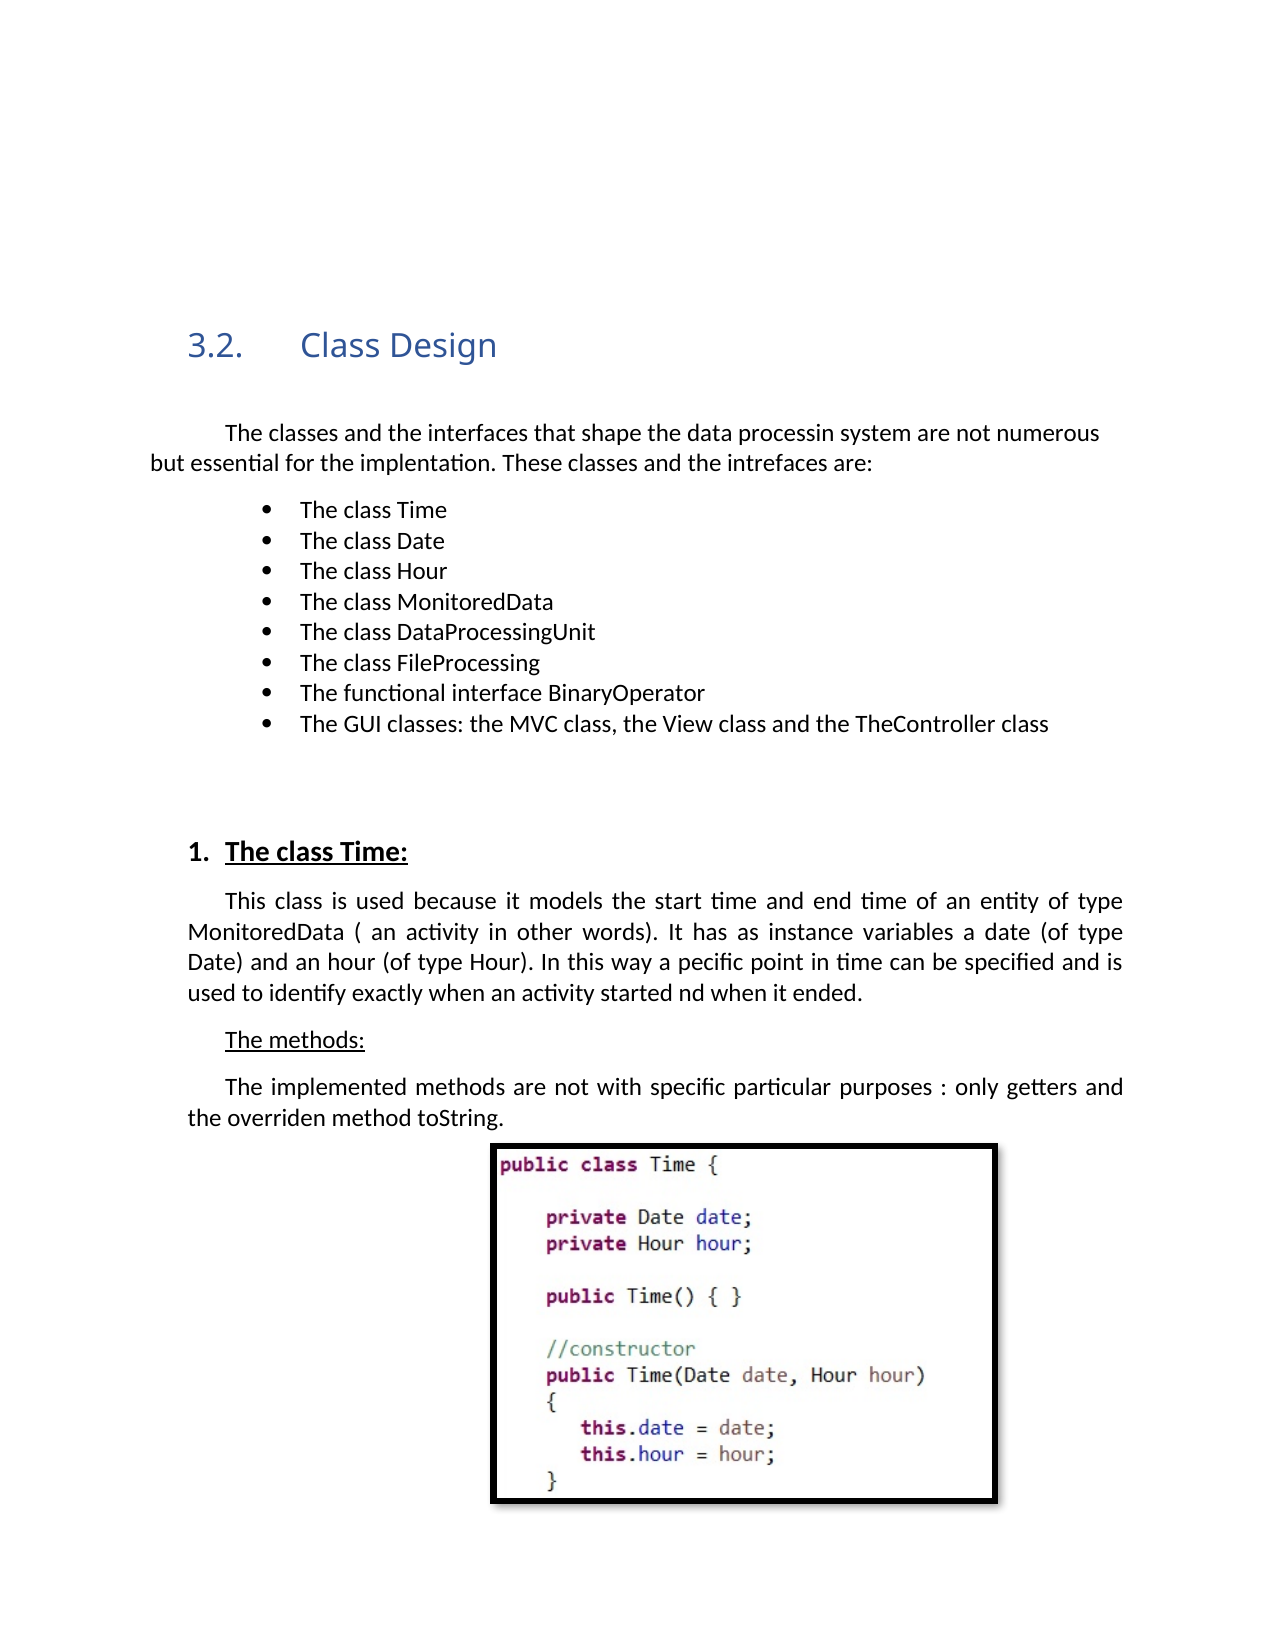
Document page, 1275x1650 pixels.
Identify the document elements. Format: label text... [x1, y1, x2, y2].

list The class Time: [187, 833, 1125, 868]
picture [497, 1149, 992, 1498]
list The class Time [262, 494, 1125, 525]
text The classes and the interfaces that shape the data processin system are not numerous but essential for the implentation. These classes and the intrefaces are: [150, 417, 1125, 478]
list The class FileProcessing [262, 647, 1125, 677]
list The class MonitoredData [262, 586, 1125, 616]
list The functional interface BinaryOperator [262, 677, 1125, 708]
list The class Hour [262, 555, 1125, 586]
list The GUI classes: the MVC class, the View class and the TheController class [262, 708, 1125, 738]
subtitle Class Design [187, 322, 1125, 368]
list The class DataProcessingUnit [262, 616, 1125, 647]
text The implemented methods are not with specific particular purposes : only getters and the overriden method toString. [187, 1071, 1125, 1132]
list The class Date [262, 525, 1125, 555]
text This class is used because it models the start time and end time of an entity of type MonitoredData ( an activity in other words). It has as instance variables a date (of type Date) and an hour (of type Hour). In this way a pecific point in time can be specified and is used to identify exactly when an activity started nd when it ended. [187, 885, 1125, 1007]
text The methods: [187, 1024, 1125, 1054]
